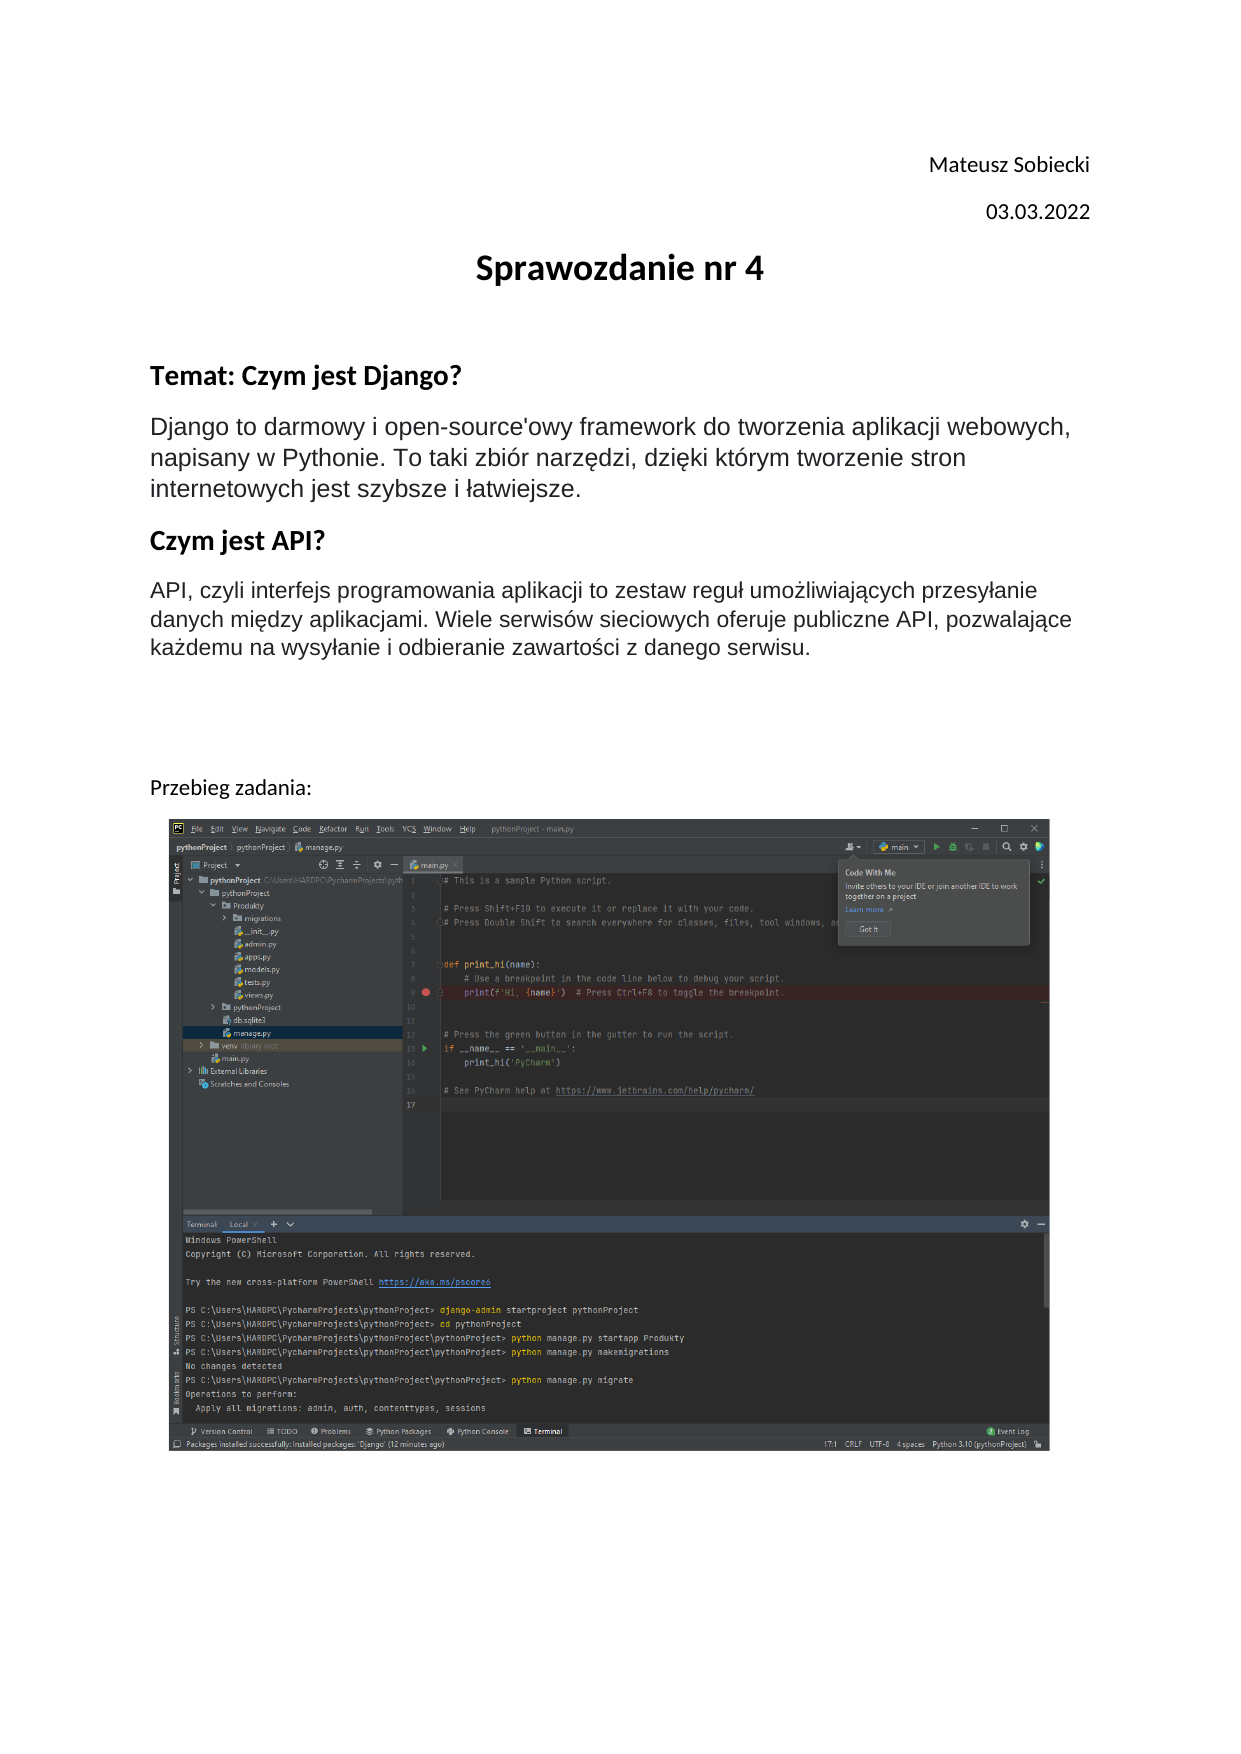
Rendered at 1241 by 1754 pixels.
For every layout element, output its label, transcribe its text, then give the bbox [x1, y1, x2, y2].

text Czym jest API? [150, 522, 1090, 558]
text Przebieg zadania: [150, 773, 1090, 801]
text 03.03.2022 [150, 197, 1090, 225]
text API, czyli interfejs programowania aplikacji to zestaw reguł umożliwiających przesyłanie danych między aplikacjami. Wiele serwisów sieciowych oferuje publiczne API, pozwalające każdemu na wysyłanie i odbieranie zawartości z danego serwisu. [150, 577, 1090, 660]
text Temat: Czym jest Django? [150, 357, 1090, 392]
text Sprawozdanie nr 4 [150, 244, 1090, 289]
text Django to darmowy i open-source'owy framework do tworzenia aplikacji webowych, napisany w Pythonie. To taki zbiór narzędzi, dzięki którym tworzenie stron internetowych jest szybsze i łatwiejsze. [150, 412, 1090, 503]
text Mateusz Sobiecki [150, 150, 1090, 178]
